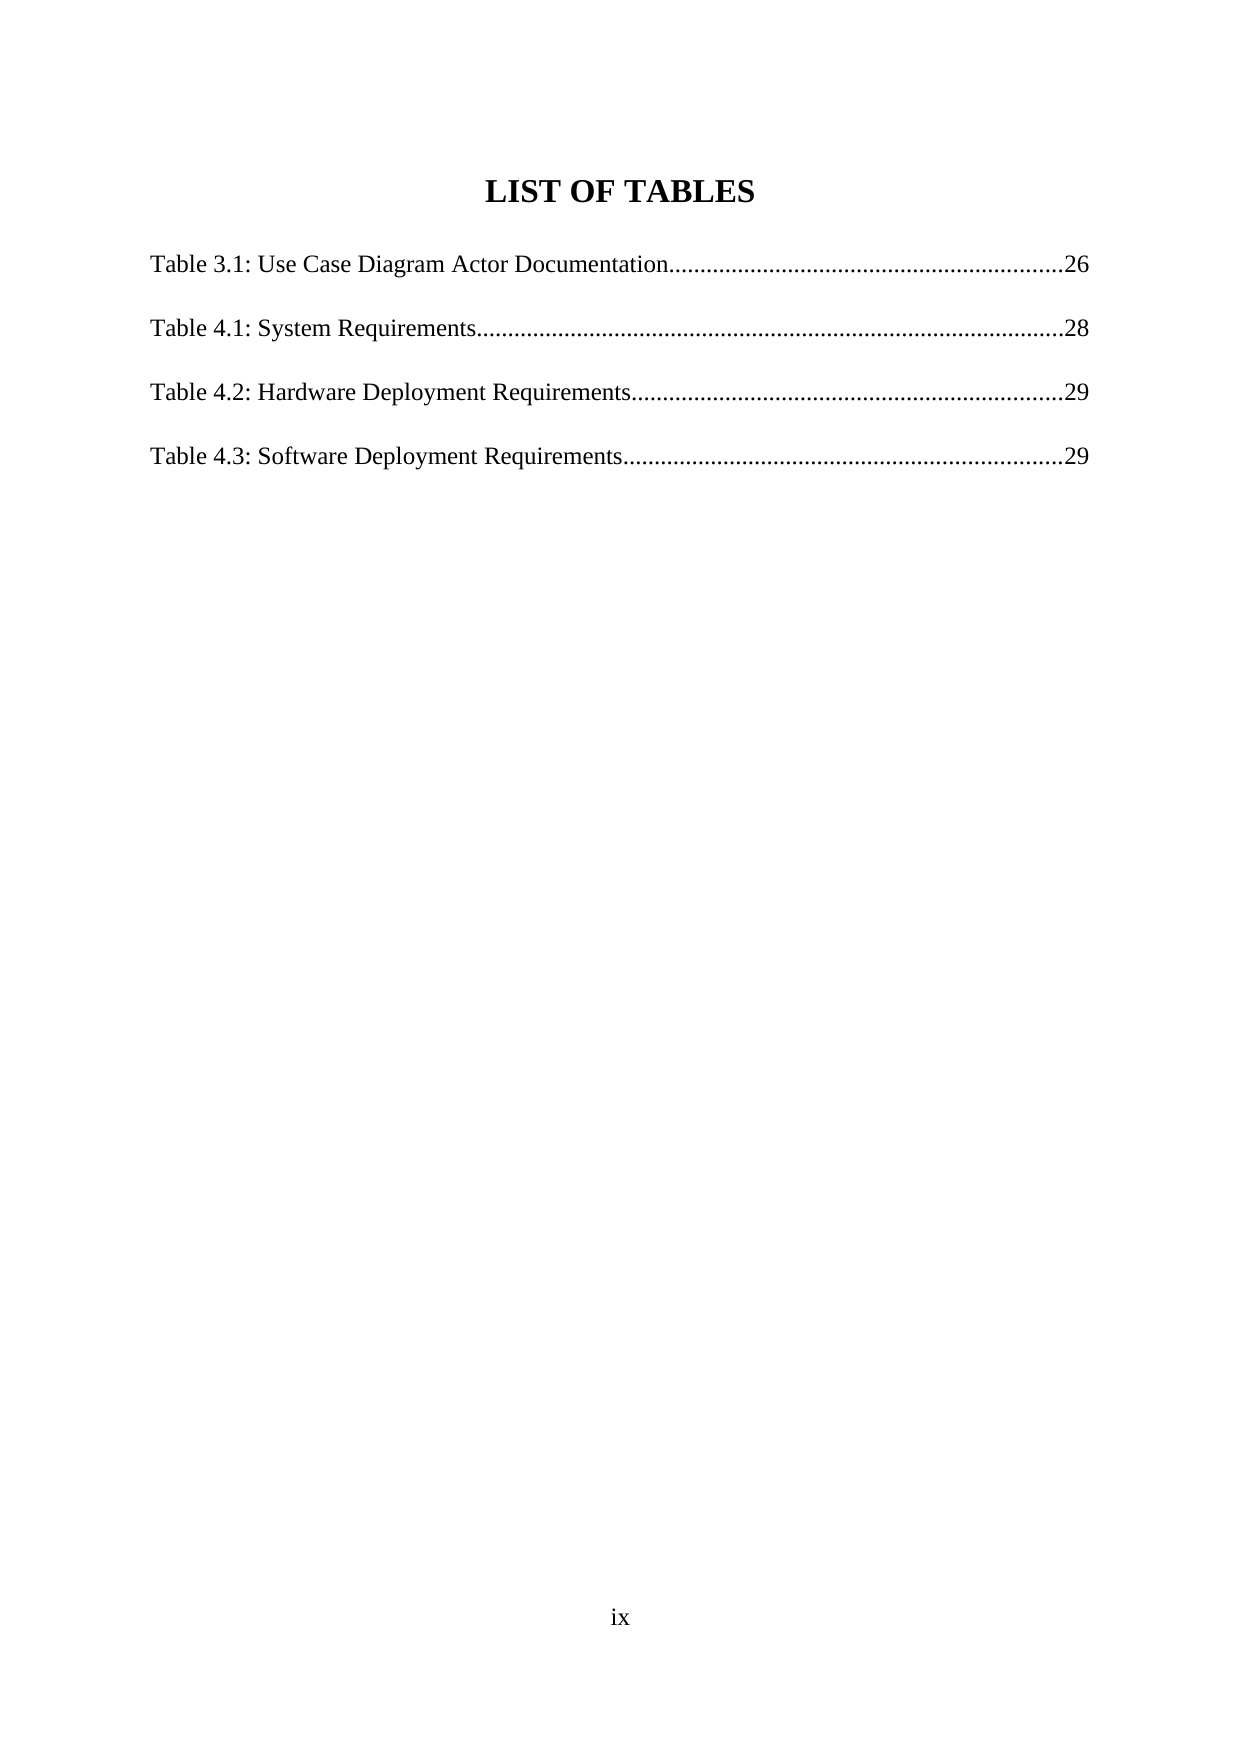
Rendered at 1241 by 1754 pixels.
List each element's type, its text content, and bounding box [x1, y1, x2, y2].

text Table 4.1: System Requirements 28 [150, 313, 1090, 342]
text LIST OF TABLES [150, 171, 1090, 209]
text Table 3.1: Use Case Diagram Actor Documentation 26 [150, 249, 1090, 278]
text Table 4.3: Software Deployment Requirements 29 [150, 441, 1090, 470]
text Table 4.2: Hardware Deployment Requirements 29 [150, 377, 1090, 406]
